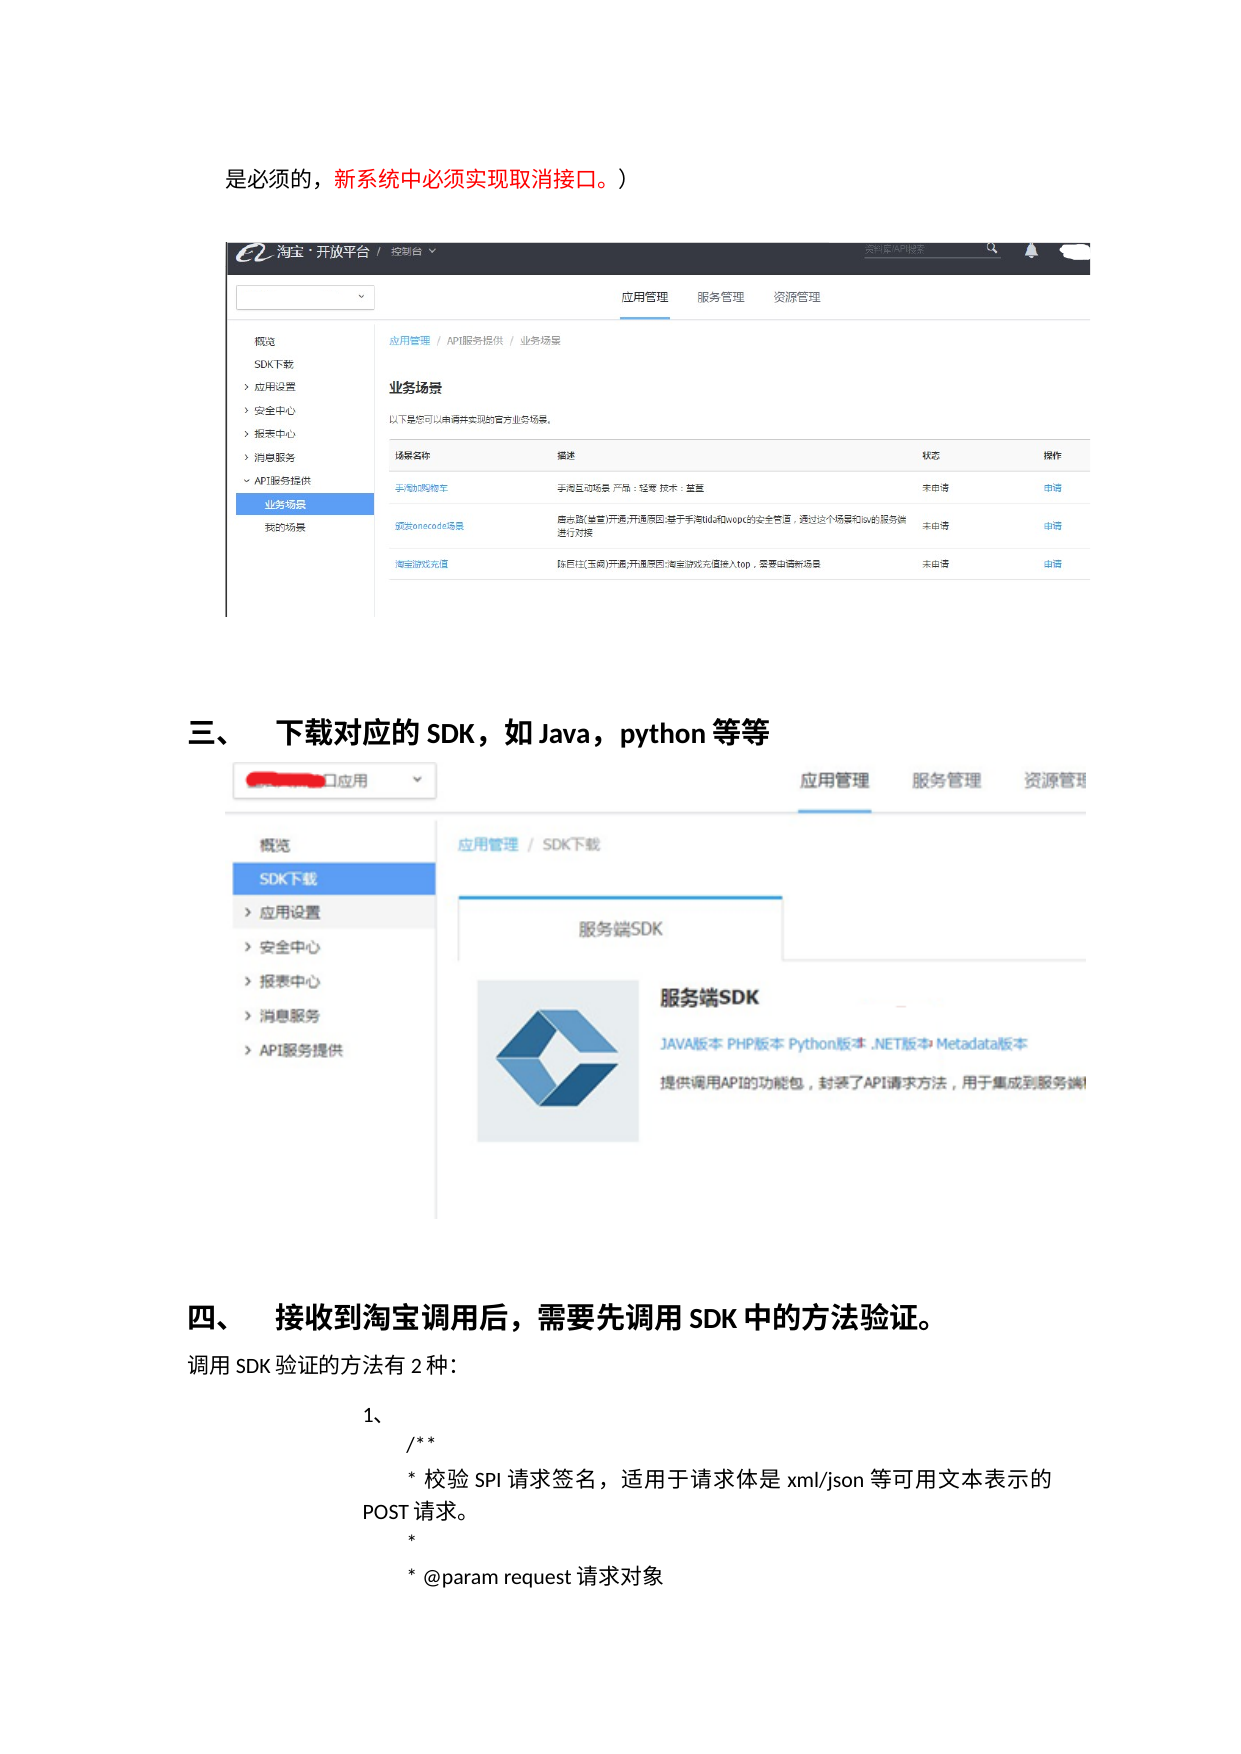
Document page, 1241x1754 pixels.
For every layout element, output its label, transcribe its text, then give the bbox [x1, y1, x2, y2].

list 下载对应的SDK，如Java，python等等 [187, 698, 1053, 763]
picture [225, 762, 1086, 1219]
picture [225, 242, 1091, 617]
text 调用SDK验证的方法有2种： [187, 1348, 1053, 1380]
text * 校验SPI请求签名，适用于请求体是xml/json等可用文本表示的POST请求。 [362, 1461, 1053, 1526]
list 接收到淘宝调用后，需要先调用SDK中的方法验证。 [187, 1283, 1053, 1348]
text * @param request 请求对象 [362, 1559, 1053, 1591]
text 1、 [362, 1396, 1053, 1429]
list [225, 162, 1053, 194]
text * [362, 1526, 1053, 1559]
text /** [362, 1429, 1053, 1461]
